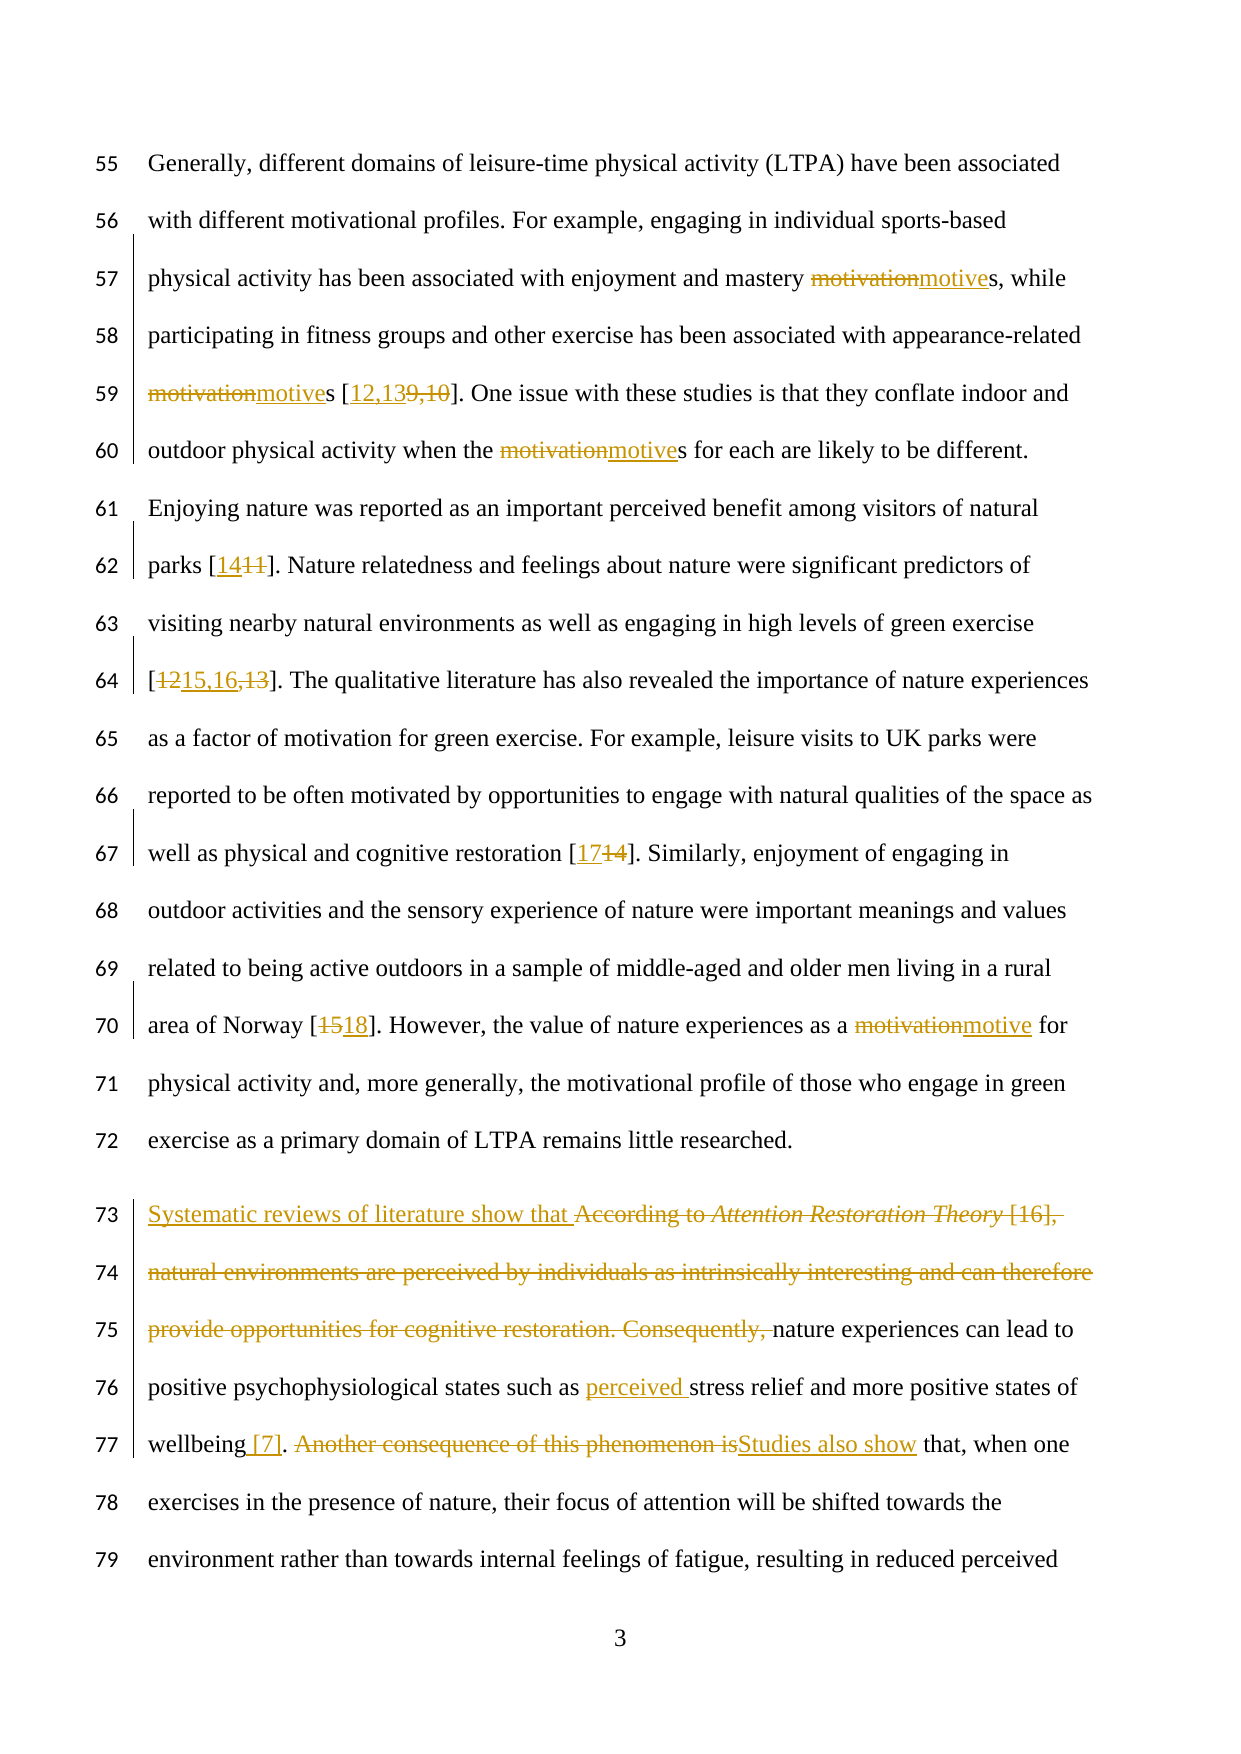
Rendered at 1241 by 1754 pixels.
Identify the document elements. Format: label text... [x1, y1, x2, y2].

text Generally, different domains of leisure-time physical activity (LTPA) have been associated with different motivational profiles. For example, engaging in individual sports-based physical activity has been associated with enjoyment and mastery s, while participating in fitness groups and other exercise has been associated with appearance-related s []. One issue with these studies is that they conflate indoor and outdoor physical activity when the s for each are likely to be different. Enjoying nature was reported as an important perceived benefit among visitors of natural parks []. Nature relatedness and feelings about nature were significant predictors of visiting nearby natural environments as well as engaging in high levels of green exercise []. The qualitative literature has also revealed the importance of nature experiences as a factor of motivation for green exercise. For example, leisure visits to UK parks were reported to be often motivated by opportunities to engage with natural qualities of the space as well as physical and cognitive restoration []. Similarly, enjoyment of engaging in outdoor activities and the sensory experience of nature were important meanings and values related to being active outdoors in a sample of middle-aged and older men living in a rural area of Norway []. However, the value of nature experiences as a for physical activity and, more generally, the motivational profile of those who engage in green exercise as a primary domain of LTPA remains little researched. [148, 148, 1093, 1154]
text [148, 1274, 1093, 1573]
